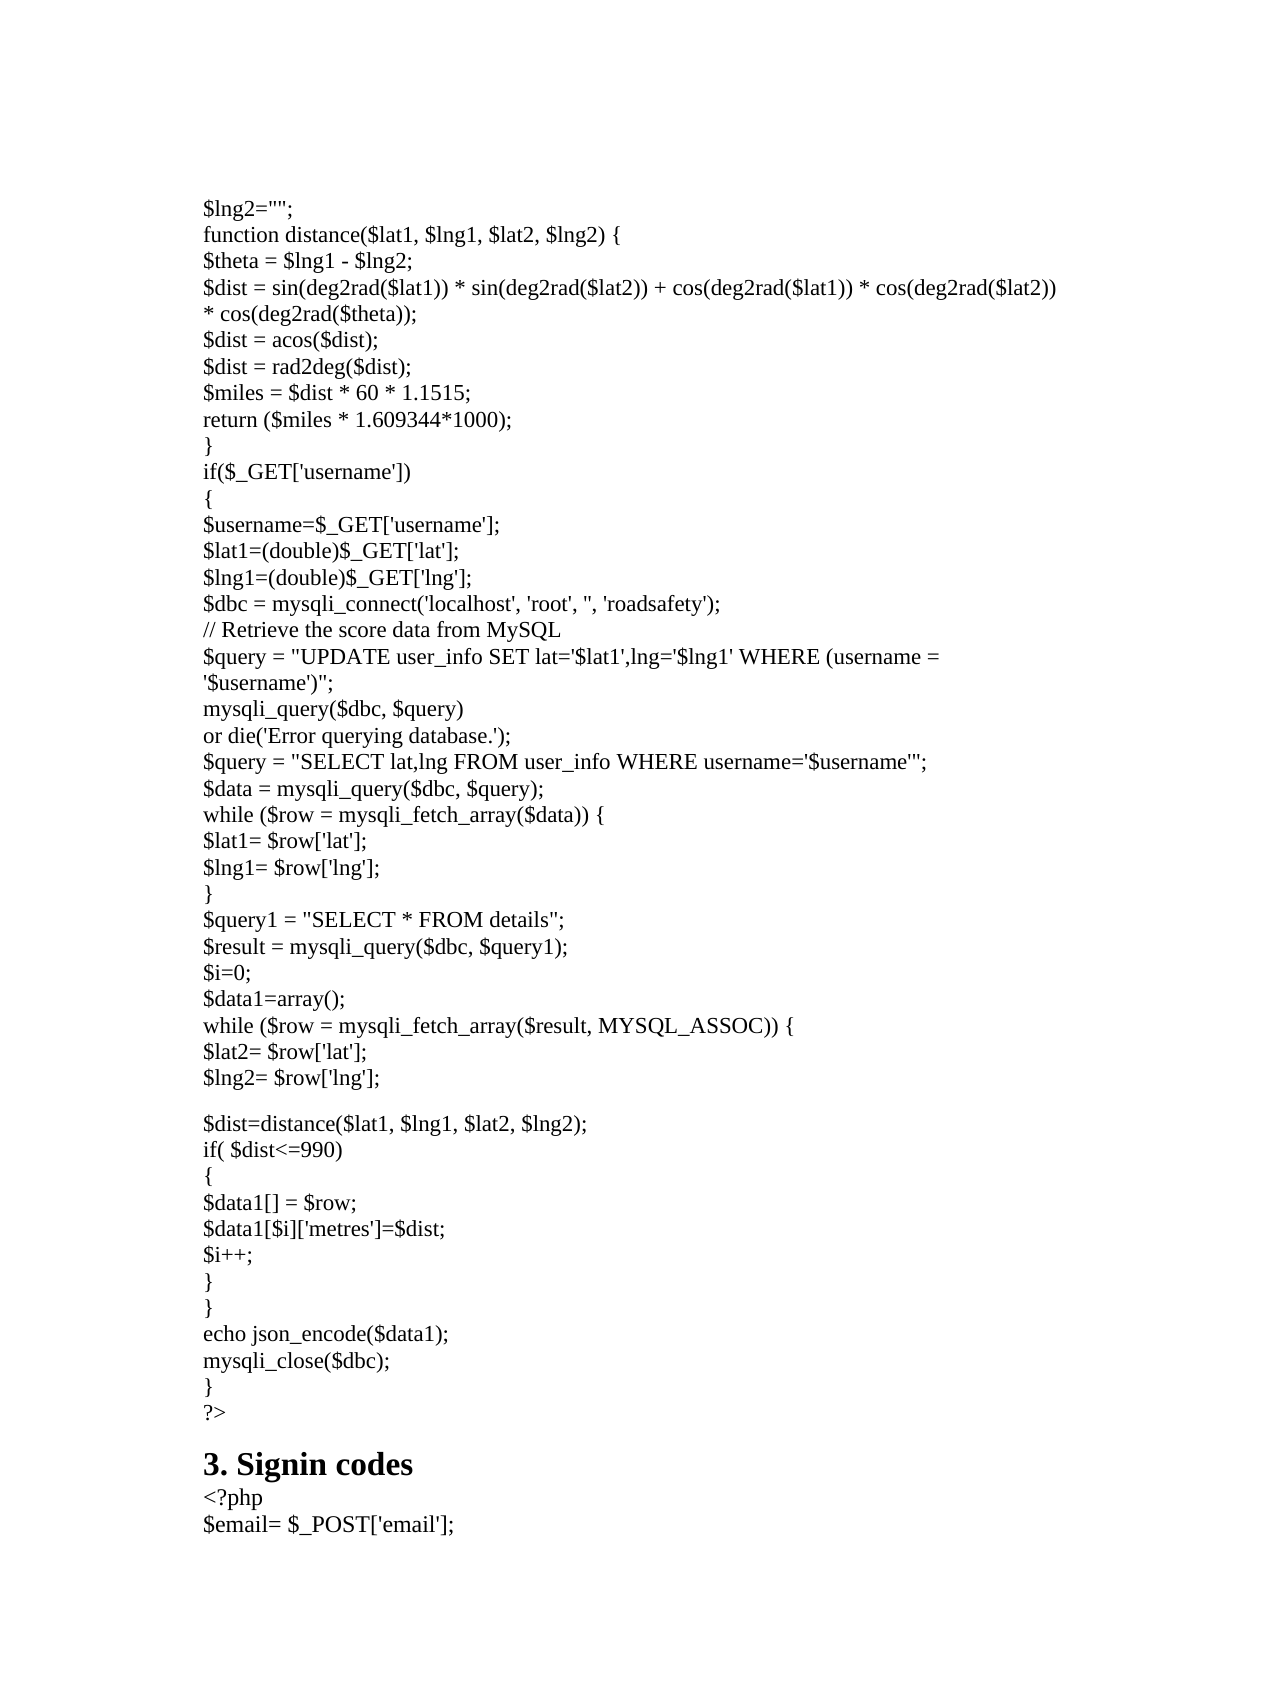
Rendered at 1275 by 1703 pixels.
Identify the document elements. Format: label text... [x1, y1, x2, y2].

text $lng2=""; [203, 195, 1058, 221]
text $miles = $dist * 60 * 1.1515; [203, 379, 1058, 406]
text $data1[$i]['metres']=$dist; [203, 1215, 1058, 1241]
text $dbc = mysqli_connect('localhost', 'root', '', 'roadsafety'); [203, 590, 1058, 616]
text { [203, 1162, 1058, 1189]
text $i=0; [203, 959, 1058, 985]
text { [203, 485, 1058, 511]
text } [203, 432, 1058, 458]
text $query1 = "SELECT * FROM details"; [203, 906, 1058, 933]
text $query = "SELECT lat,lng FROM user_info WHERE username='$username'"; [203, 748, 1058, 774]
text $query = "UPDATE user_info SET lat='$lat1',lng='$lng1' WHERE (username = '$username')"; [203, 643, 1058, 696]
text } [203, 880, 1058, 906]
text $lng2= $row['lng']; [203, 1064, 1058, 1091]
text } [203, 1268, 1058, 1294]
text mysqli_close($dbc); [203, 1347, 1058, 1373]
text // Retrieve the score data from MySQL [203, 616, 1058, 643]
text $dist = sin(deg2rad($lat1)) * sin(deg2rad($lat2)) + cos(deg2rad($lat1)) * cos(deg2rad($lat2)) * cos(deg2rad($theta)); [203, 274, 1058, 327]
text if( $dist<=990) [203, 1136, 1058, 1162]
text $lat1= $row['lat']; [203, 827, 1058, 854]
text $data1=array(); [203, 985, 1058, 1012]
text $dist=distance($lat1, $lng1, $lat2, $lng2); [203, 1109, 1058, 1136]
text $result = mysqli_query($dbc, $query1); [203, 933, 1058, 959]
text while ($row = mysqli_fetch_array($result, MYSQL_ASSOC)) { [203, 1012, 1058, 1038]
text $dist = acos($dist); [203, 327, 1058, 353]
text $lat2= $row['lat']; [203, 1038, 1058, 1064]
text while ($row = mysqli_fetch_array($data)) { [203, 801, 1058, 827]
text $data1[] = $row; [203, 1189, 1058, 1215]
text or die('Error querying database.'); [203, 722, 1058, 748]
text mysqli_query($dbc, $query) [203, 696, 1058, 722]
text function distance($lat1, $lng1, $lat2, $lng2) { [203, 221, 1058, 247]
text } [203, 1373, 1058, 1399]
text $dist = rad2deg($dist); [203, 353, 1058, 379]
text $lat1=(double)$_GET['lat']; [203, 537, 1058, 564]
text if($_GET['username']) [203, 458, 1058, 485]
text } [203, 1294, 1058, 1320]
text return ($miles * 1.609344*1000); [203, 406, 1058, 432]
text $lng1=(double)$_GET['lng']; [203, 564, 1058, 590]
text ?> [203, 1399, 1058, 1426]
text 3. Signin codes [203, 1444, 1058, 1483]
text $theta = $lng1 - $lng2; [203, 247, 1058, 274]
text echo json_encode($data1); [203, 1320, 1058, 1347]
text $email= $_POST['email']; [203, 1511, 1058, 1538]
text $data = mysqli_query($dbc, $query); [203, 774, 1058, 801]
text $username=$_GET['username']; [203, 511, 1058, 537]
text <?php [203, 1483, 1058, 1511]
text $i++; [203, 1241, 1058, 1268]
text $lng1= $row['lng']; [203, 854, 1058, 880]
